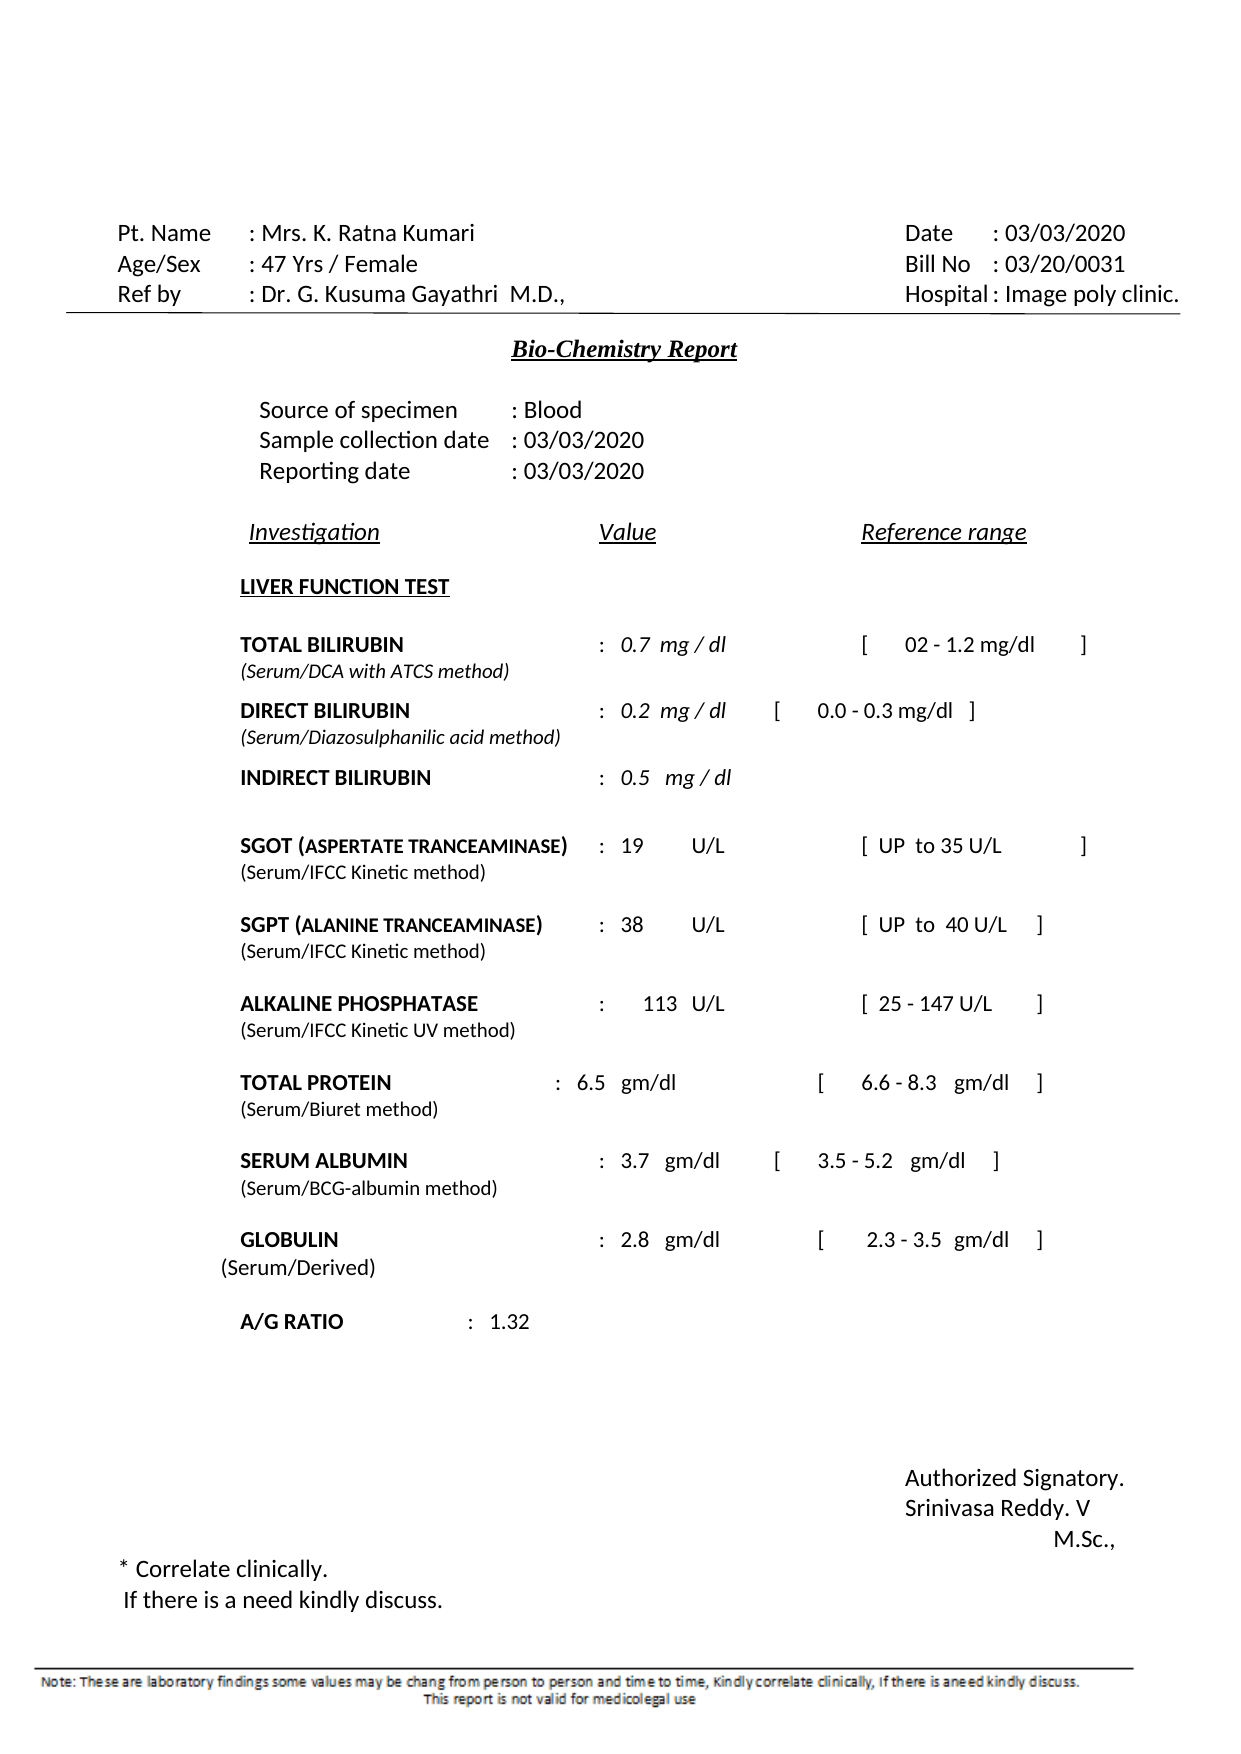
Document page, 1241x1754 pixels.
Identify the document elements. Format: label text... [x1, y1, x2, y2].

text (Serum/Biuret method) [161, 1096, 1210, 1121]
text (Serum/IFCC Kinetic UV method) [161, 1017, 1210, 1042]
text Ref by : Dr. G. Kusuma Gayathri M.D., Hospital : Image poly clinic. [74, 278, 1210, 309]
text * Correlate clinically. [74, 1554, 1210, 1584]
text TOTAL BILIRUBIN : 0.7 mg / dl [ 02 - 1.2 mg/dl ] [161, 630, 1210, 658]
text Authorized Signatory. [905, 1462, 1210, 1493]
text (Serum/BCG-albumin method) [161, 1175, 1210, 1200]
text (Serum/Derived) [105, 1253, 1210, 1282]
text Investigation Value Reference range [205, 516, 1210, 546]
text (Serum/IFCC Kinetic method) [161, 859, 1210, 885]
text Bio-Chemistry Report [467, 334, 1210, 363]
text M.Sc., [992, 1523, 1210, 1554]
text (Serum/Diazosulphanilic acid method) [161, 724, 1210, 750]
text Age/Sex : 47 Yrs / Female Bill No : 03/20/0031 [74, 248, 1210, 278]
text (Serum/DCA with ATCS method) [161, 658, 1210, 684]
text A/G RATIO : 1.32 [105, 1307, 1210, 1335]
text Source of specimen : Blood [259, 394, 1210, 424]
text GLOBULIN : 2.8 gm/dl [ 2.3 - 3.5 gm/dl ] [105, 1226, 1210, 1253]
text Sample collection date : 03/03/2020 [259, 424, 1210, 455]
text Reporting date : 03/03/2020 [259, 455, 1210, 485]
text (Serum/IFCC Kinetic method) [161, 938, 1210, 963]
text SERUM ALBUMIN : 3.7 gm/dl [ 3.5 - 5.2 gm/dl ] [105, 1147, 1210, 1175]
text LIVER FUNCTION TEST [231, 572, 1210, 600]
text If there is a need kindly discuss. [74, 1584, 1210, 1615]
text Srinivasa Reddy. V [861, 1493, 1210, 1523]
text INDIRECT BILIRUBIN : 0.5 mg / dl [161, 763, 1210, 791]
picture [30, 1665, 1137, 1709]
text ALKALINE PHOSPHATASE : 113 U/L [ 25 - 147 U/L ] [161, 989, 1210, 1017]
text TOTAL PROTEIN : 6.5 gm/dl [ 6.6 - 8.3 gm/dl ] [105, 1068, 1210, 1096]
text Pt. Name : Mrs. K. Ratna Kumari Date : 03/03/2020 [74, 217, 1210, 248]
text SGPT (ALANINE TRANCEAMINASE) : 38 U/L [ UP to 40 U/L ] [161, 910, 1210, 938]
text DIRECT BILIRUBIN : 0.2 mg / dl [ 0.0 - 0.3 mg/dl ] [161, 696, 1210, 724]
text SGOT (ASPERTATE TRANCEAMINASE) : 19 U/L [ UP to 35 U/L ] [161, 831, 1210, 859]
